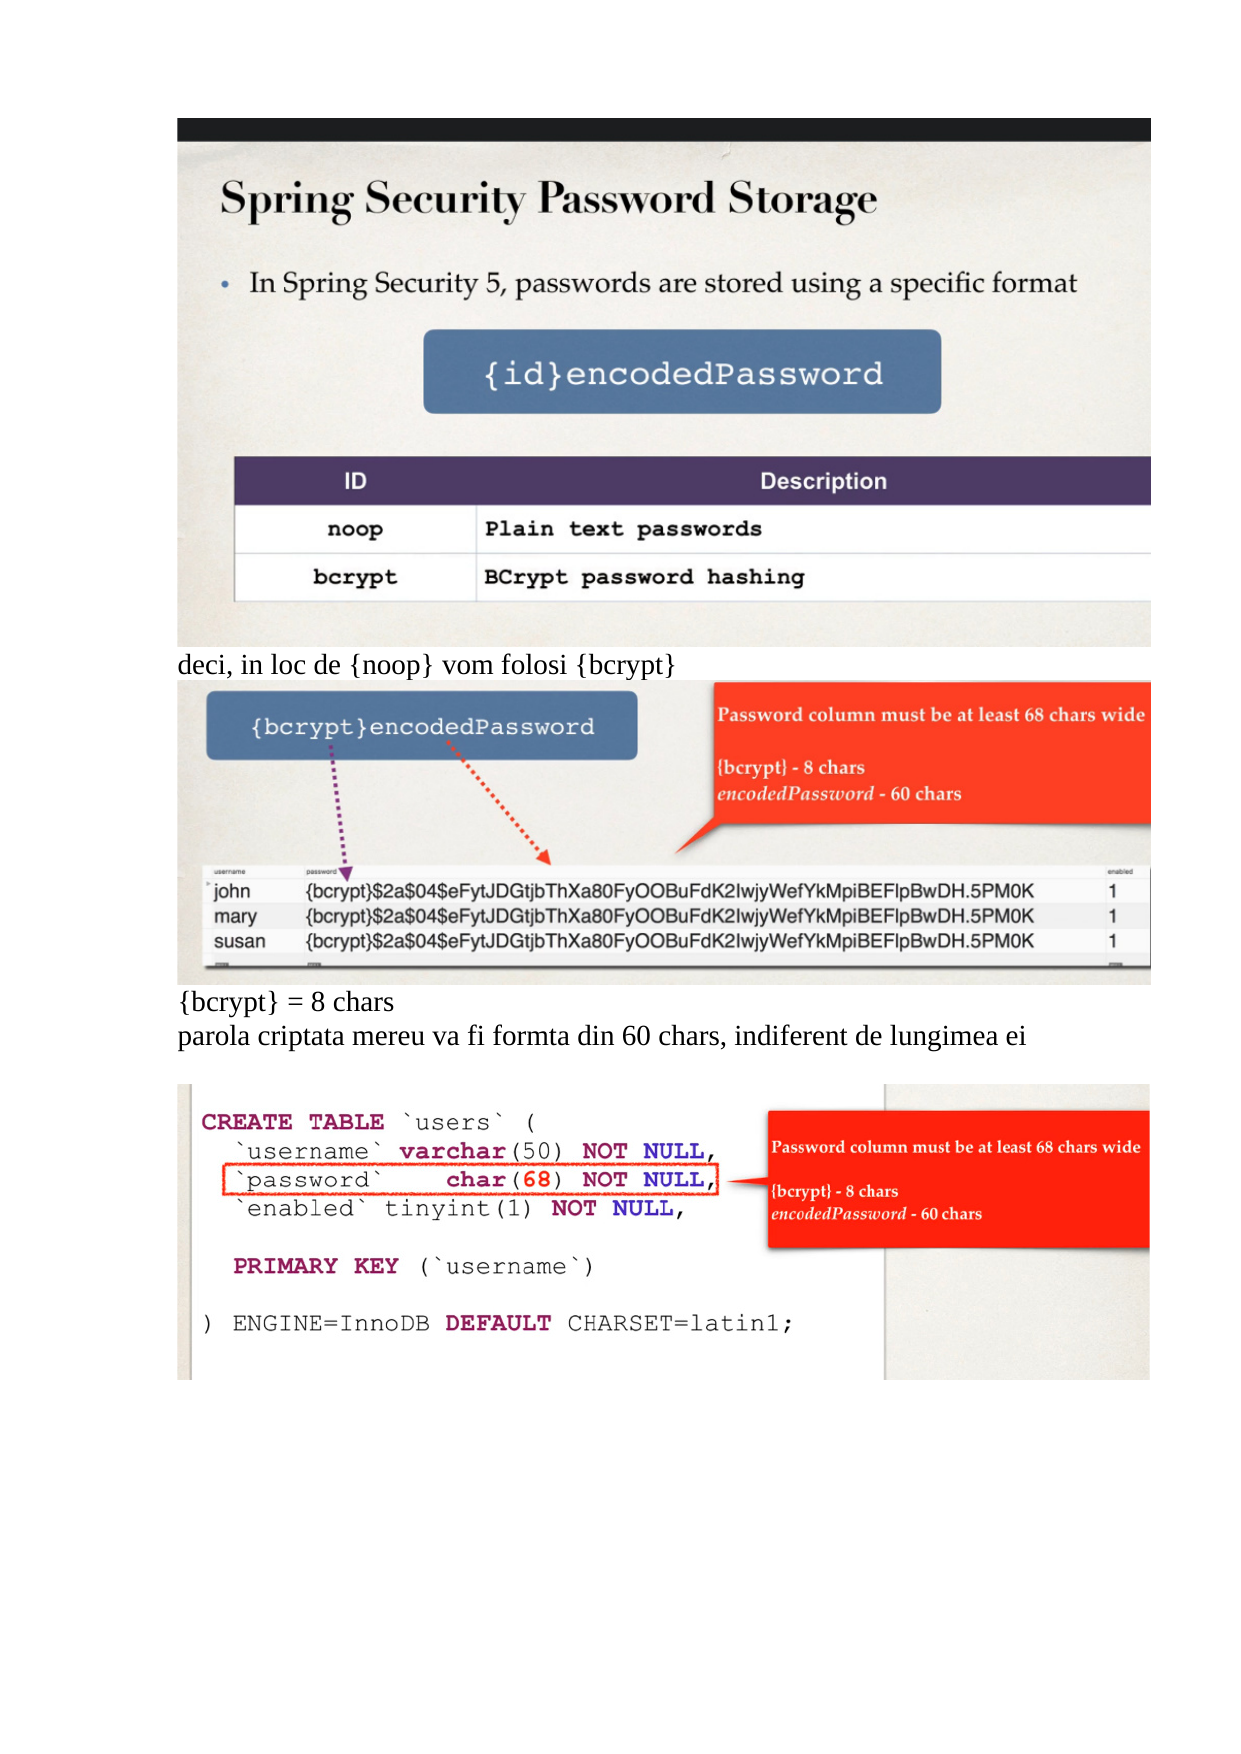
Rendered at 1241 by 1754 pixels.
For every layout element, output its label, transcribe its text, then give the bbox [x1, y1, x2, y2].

picture [177, 680, 1151, 985]
text deci, in loc de {noop} vom folosi {bcrypt} [177, 647, 1152, 680]
picture [177, 1084, 1150, 1380]
picture [177, 118, 1151, 647]
text {bcrypt} = 8 chars [177, 984, 1152, 1018]
text parola criptata mereu va fi formta din 60 chars, indiferent de lungimea ei [177, 1018, 1152, 1051]
